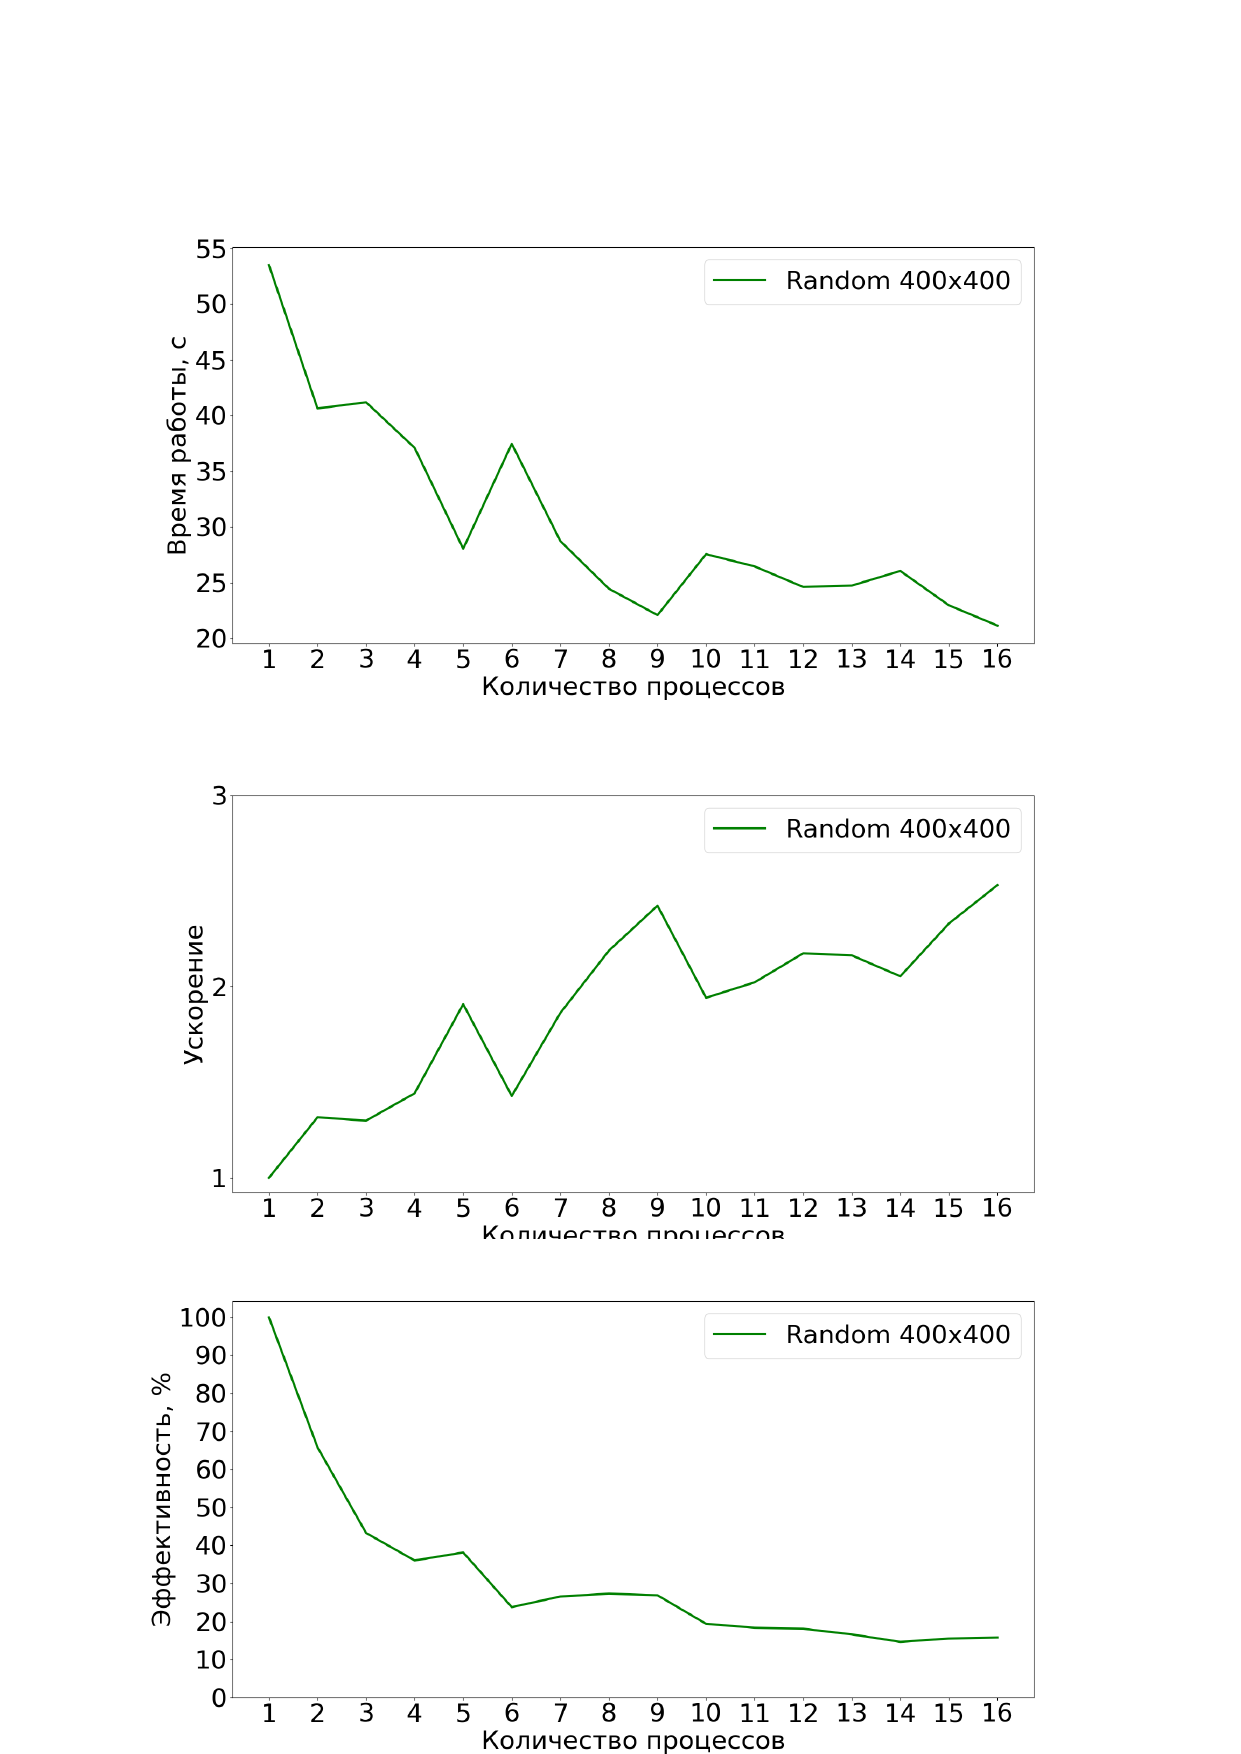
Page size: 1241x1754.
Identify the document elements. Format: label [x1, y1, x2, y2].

picture [103, 185, 1137, 700]
picture [103, 733, 1137, 1754]
